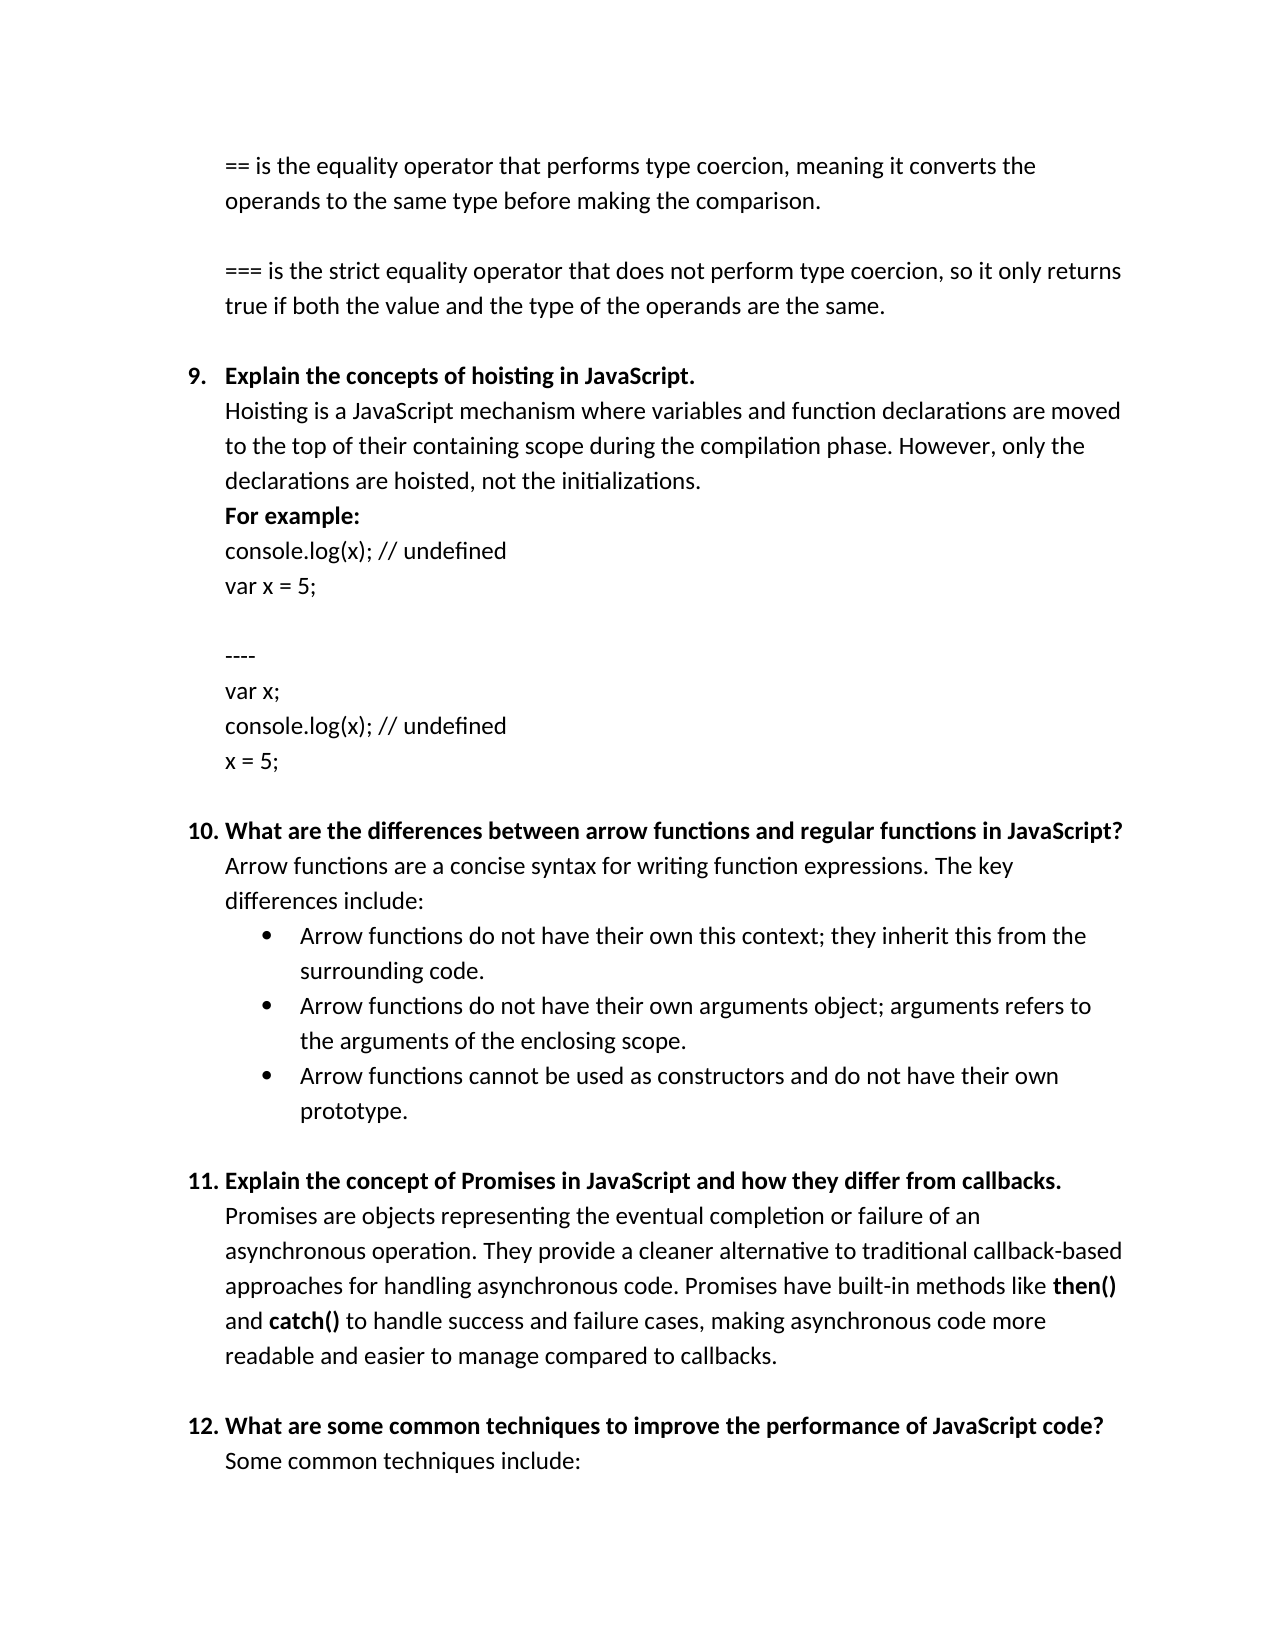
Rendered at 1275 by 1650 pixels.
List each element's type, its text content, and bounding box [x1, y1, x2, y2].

list x = 5; [225, 745, 1125, 776]
list Arrow functions do not have their own this context; they inherit this from the surrounding code. [262, 920, 1125, 986]
list For example: [225, 500, 1125, 531]
list Arrow functions do not have their own arguments object; arguments refers to the arguments of the enclosing scope. [262, 990, 1125, 1056]
list Promises are objects representing the eventual completion or failure of an asynchronous operation. They provide a cleaner alternative to traditional callback-based approaches for handling asynchronous code. Promises have built-in methods like then() and catch() to handle success and failure cases, making asynchronous code more readable and easier to manage compared to callbacks. [225, 1200, 1125, 1371]
list Hoisting is a JavaScript mechanism where variables and function declarations are moved to the top of their containing scope during the compilation phase. However, only the declarations are hoisted, not the initializations. [225, 395, 1125, 496]
list === is the strict equality operator that does not perform type coercion, so it only returns true if both the value and the type of the operands are the same. [225, 255, 1125, 321]
list console.log(x); // undefined [225, 535, 1125, 566]
list == is the equality operator that performs type coercion, meaning it converts the operands to the same type before making the comparison. [225, 150, 1125, 216]
list ---- [225, 640, 1125, 671]
list var x = 5; [225, 570, 1125, 601]
list console.log(x); // undefined [225, 710, 1125, 741]
list Arrow functions are a concise syntax for writing function expressions. The key differences include: [225, 850, 1125, 916]
list What are some common techniques to improve the performance of JavaScript code? [187, 1410, 1125, 1441]
list Explain the concept of Promises in JavaScript and how they differ from callbacks. [187, 1165, 1125, 1196]
list Some common techniques include: [225, 1445, 1125, 1476]
list Arrow functions cannot be used as constructors and do not have their own prototype. [262, 1060, 1125, 1126]
list What are the differences between arrow functions and regular functions in JavaScript? [187, 815, 1125, 846]
list var x; [225, 675, 1125, 706]
list Explain the concepts of hoisting in JavaScript. [187, 360, 1125, 391]
